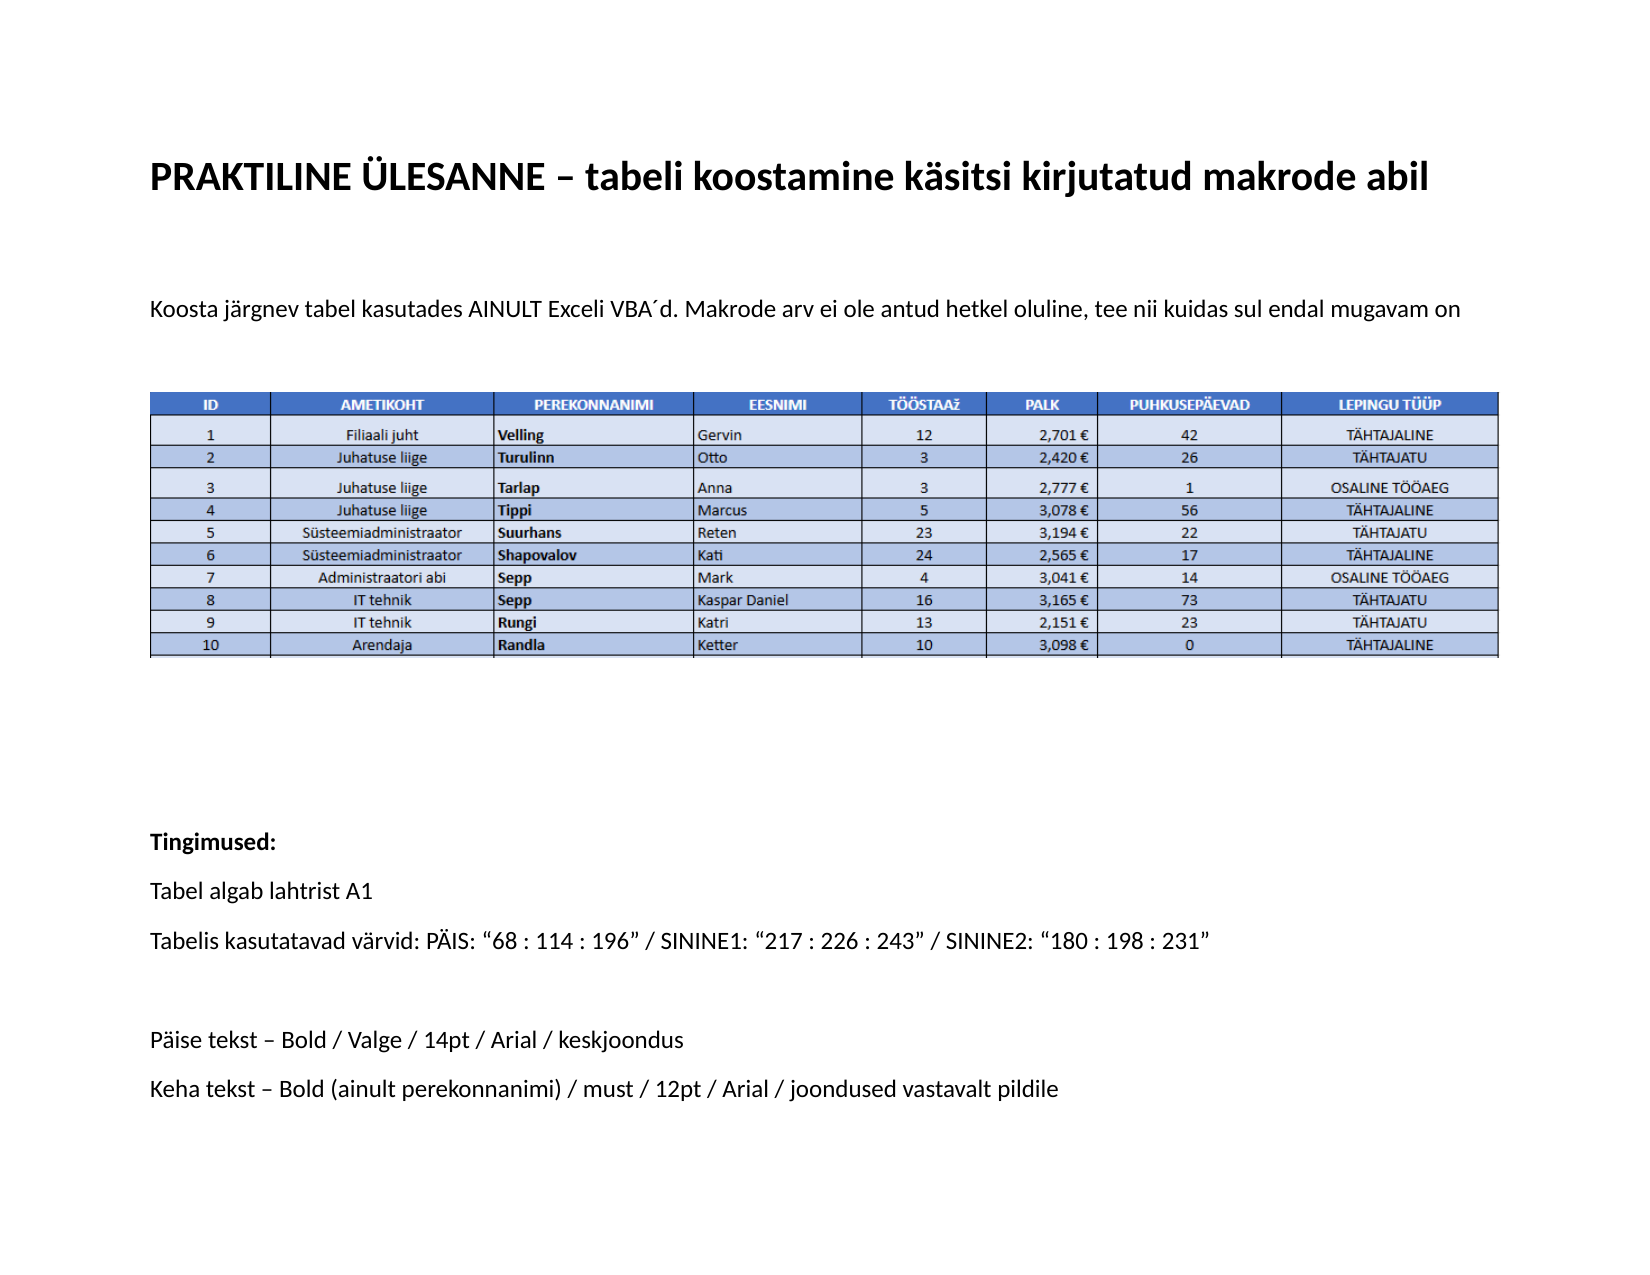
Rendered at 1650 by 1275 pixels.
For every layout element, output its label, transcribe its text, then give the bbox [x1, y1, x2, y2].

text PRAKTILINE ÜLESANNE – tabeli koostamine käsitsi kirjutatud makrode abil [150, 150, 1500, 201]
text Tabelis kasutatavad värvid: PÄIS: “68 : 114 : 196” / SININE1: “217 : 226 : 243” / SININE2: “180 : 198 : 231” [150, 925, 1500, 955]
text Keha tekst – Bold (ainult perekonnanimi) / must / 12pt / Arial / joondused vastavalt pildile [150, 1073, 1500, 1104]
text Tabel algab lahtrist A1 [150, 875, 1500, 906]
text Tingimused: [150, 826, 1500, 856]
text Päise tekst – Bold / Valge / 14pt / Arial / keskjoondus [150, 1024, 1500, 1054]
text Koosta järgnev tabel kasutades AINULT Exceli VBA´d. Makrode arv ei ole antud hetkel oluline, tee nii kuidas sul endal mugavam on [150, 293, 1500, 324]
picture [150, 392, 1500, 658]
